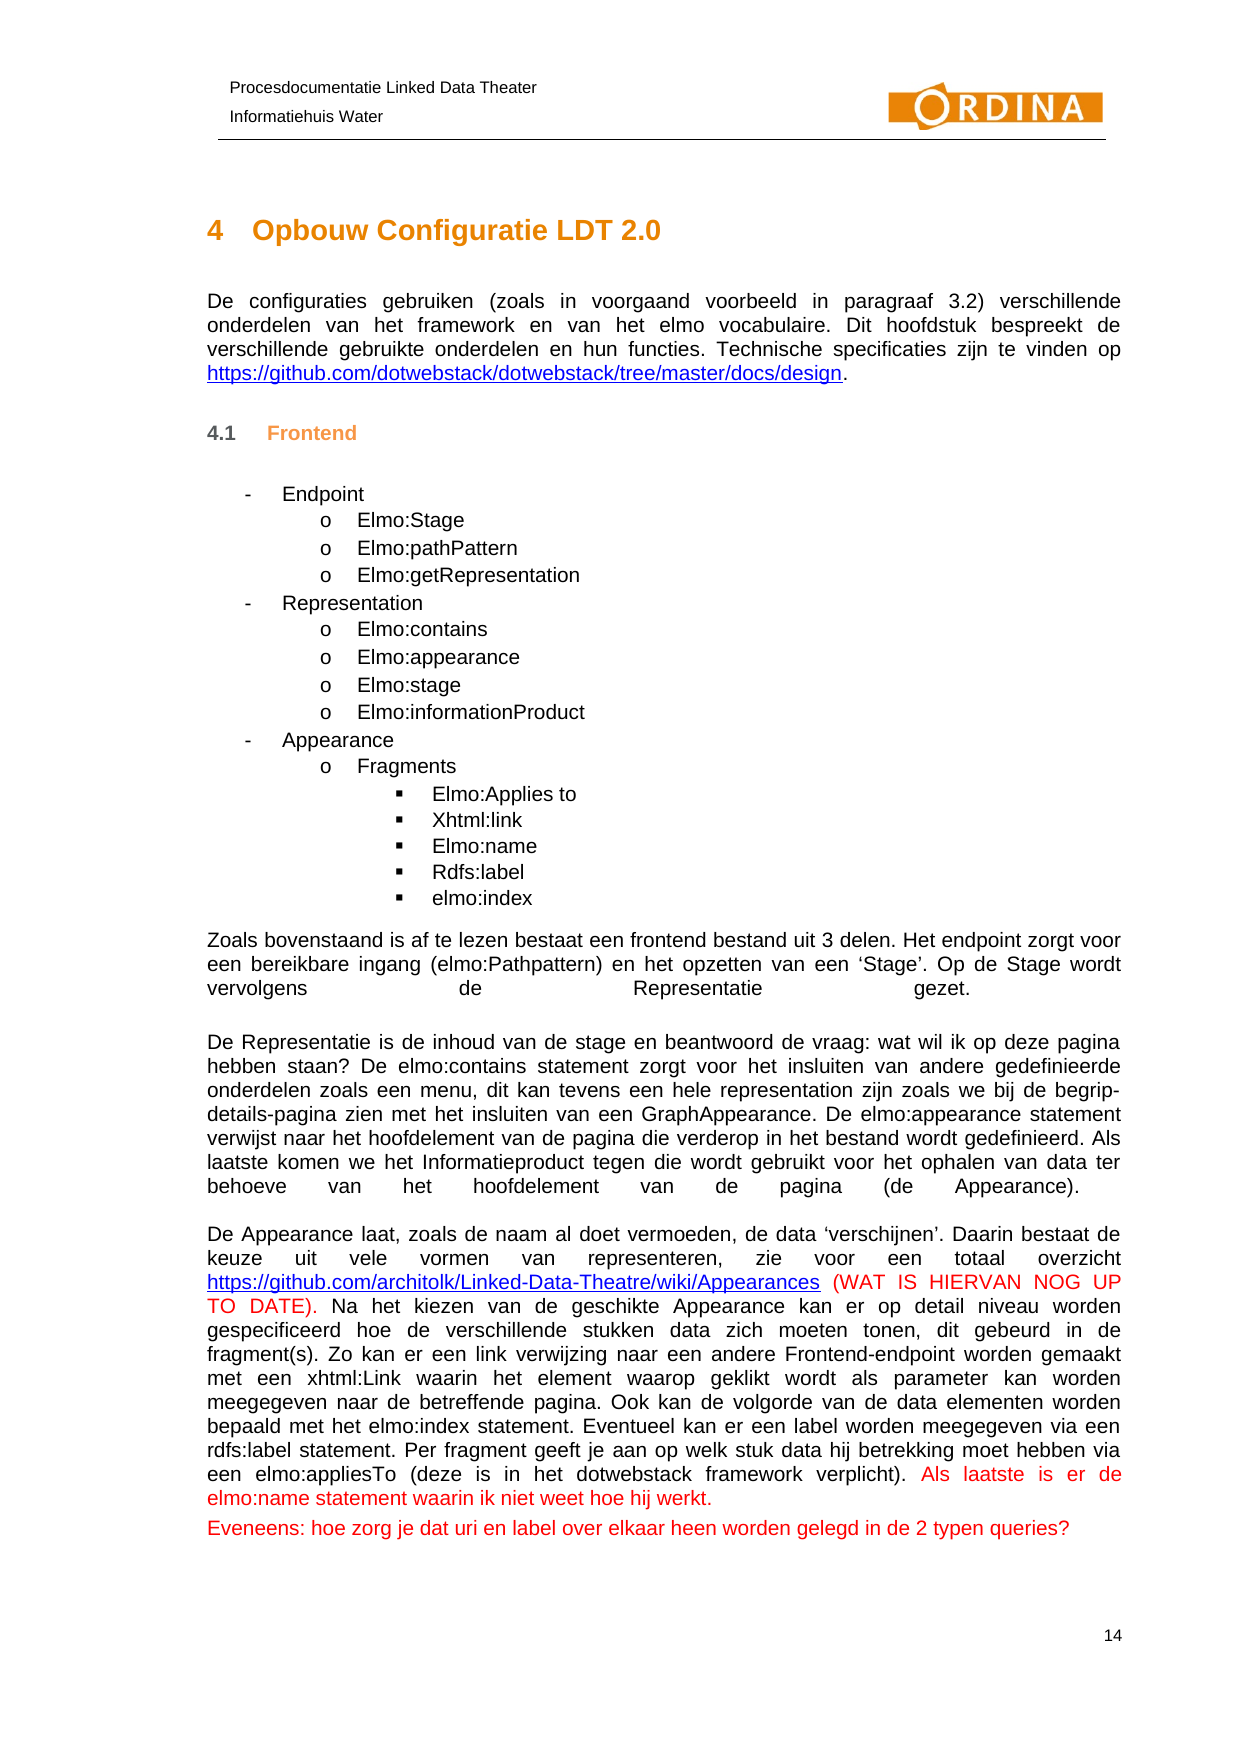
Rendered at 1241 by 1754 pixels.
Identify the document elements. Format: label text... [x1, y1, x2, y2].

list Xhtml:link [394, 808, 1122, 832]
list Appearance [244, 728, 1122, 752]
text Zoals bovenstaand is af te lezen bestaat een frontend bestand uit 3 delen. Het endpoint zorgt voor een bereikbare ingang (elmo:Pathpattern) en het opzetten van een ‘Stage’. Op de Stage wordt vervolgens de Representatie gezet. [207, 928, 1122, 1024]
list Elmo:Stage [319, 507, 1122, 533]
list Rdfs:label [394, 859, 1122, 883]
subtitle Opbouw Configuratie LDT 2.0 [207, 213, 1122, 246]
list Elmo:name [394, 833, 1122, 858]
list Elmo:getRepresentation [319, 563, 1122, 589]
text De Representatie is de inhoud van de stage en beantwoord de vraag: wat wil ik op deze pagina hebben staan? De elmo:contains statement zorgt voor het insluiten van andere gedefinieerde onderdelen zoals een menu, dit kan tevens een hele representation zijn zoals we bij de begrip-details-pagina zien met het insluiten van een GraphAppearance. De elmo:appearance statement verwijst naar het hoofdelement van de pagina die verderop in het bestand wordt gedefinieerd. Als laatste komen we het Informatieproduct tegen die wordt gebruikt voor het ophalen van data ter behoeve van het hoofdelement van de pagina (de Appearance). De Appearance laat, zoals de naam al doet vermoeden, de data ‘verschijnen’. Daarin bestaat de keuze uit vele vormen van representeren, zie voor een totaal overzicht https://github.com/architolk/Linked-Data-Theatre/wiki/Appearances (WAT IS HIERVAN NOG UP TO DATE). Na het kiezen van de geschikte Appearance kan er op detail niveau worden gespecificeerd hoe de verschillende stukken data zich moeten tonen, dit gebeurd in de fragment(s). Zo kan er een link verwijzing naar een andere Frontend-endpoint worden gemaakt met een xhtml:Link waarin het element waarop geklikt wordt als parameter kan worden meegegeven naar de betreffende pagina. Ook kan de volgorde van de data elementen worden bepaald met het elmo:index statement. Eventueel kan er een label worden meegegeven via een rdfs:label statement. Per fragment geeft je aan op welk stuk data hij betrekking moet hebben via een elmo:appliesTo (deze is in het dotwebstack framework verplicht). Als laatste is er de elmo:name statement waarin ik niet weet hoe hij werkt. [207, 1030, 1122, 1509]
picture [887, 82, 1103, 129]
list Endpoint [244, 482, 1122, 506]
list Elmo:appearance [319, 644, 1122, 670]
text De configuraties gebruiken (zoals in voorgaand voorbeeld in paragraaf 3.2) verschillende onderdelen van het framework en van het elmo vocabulaire. Dit hoofdstuk bespreekt de verschillende gebruikte onderdelen en hun functies. Technische specificaties zijn te vinden op https://github.com/dotwebstack/dotwebstack/tree/master/docs/design. [207, 289, 1122, 385]
subtitle Frontend [207, 421, 1122, 445]
list Representation [244, 591, 1122, 615]
text Eveneens: hoe zorg je dat uri en label over elkaar heen worden gelegd in de 2 typen queries? [207, 1516, 1122, 1539]
list Elmo:pathPattern [319, 535, 1122, 561]
list elmo:index [394, 885, 1122, 909]
list Elmo:contains [319, 617, 1122, 643]
list Elmo:Applies to [394, 782, 1122, 806]
list Elmo:stage [319, 672, 1122, 698]
list Fragments [319, 754, 1122, 780]
list Elmo:informationProduct [319, 700, 1122, 726]
